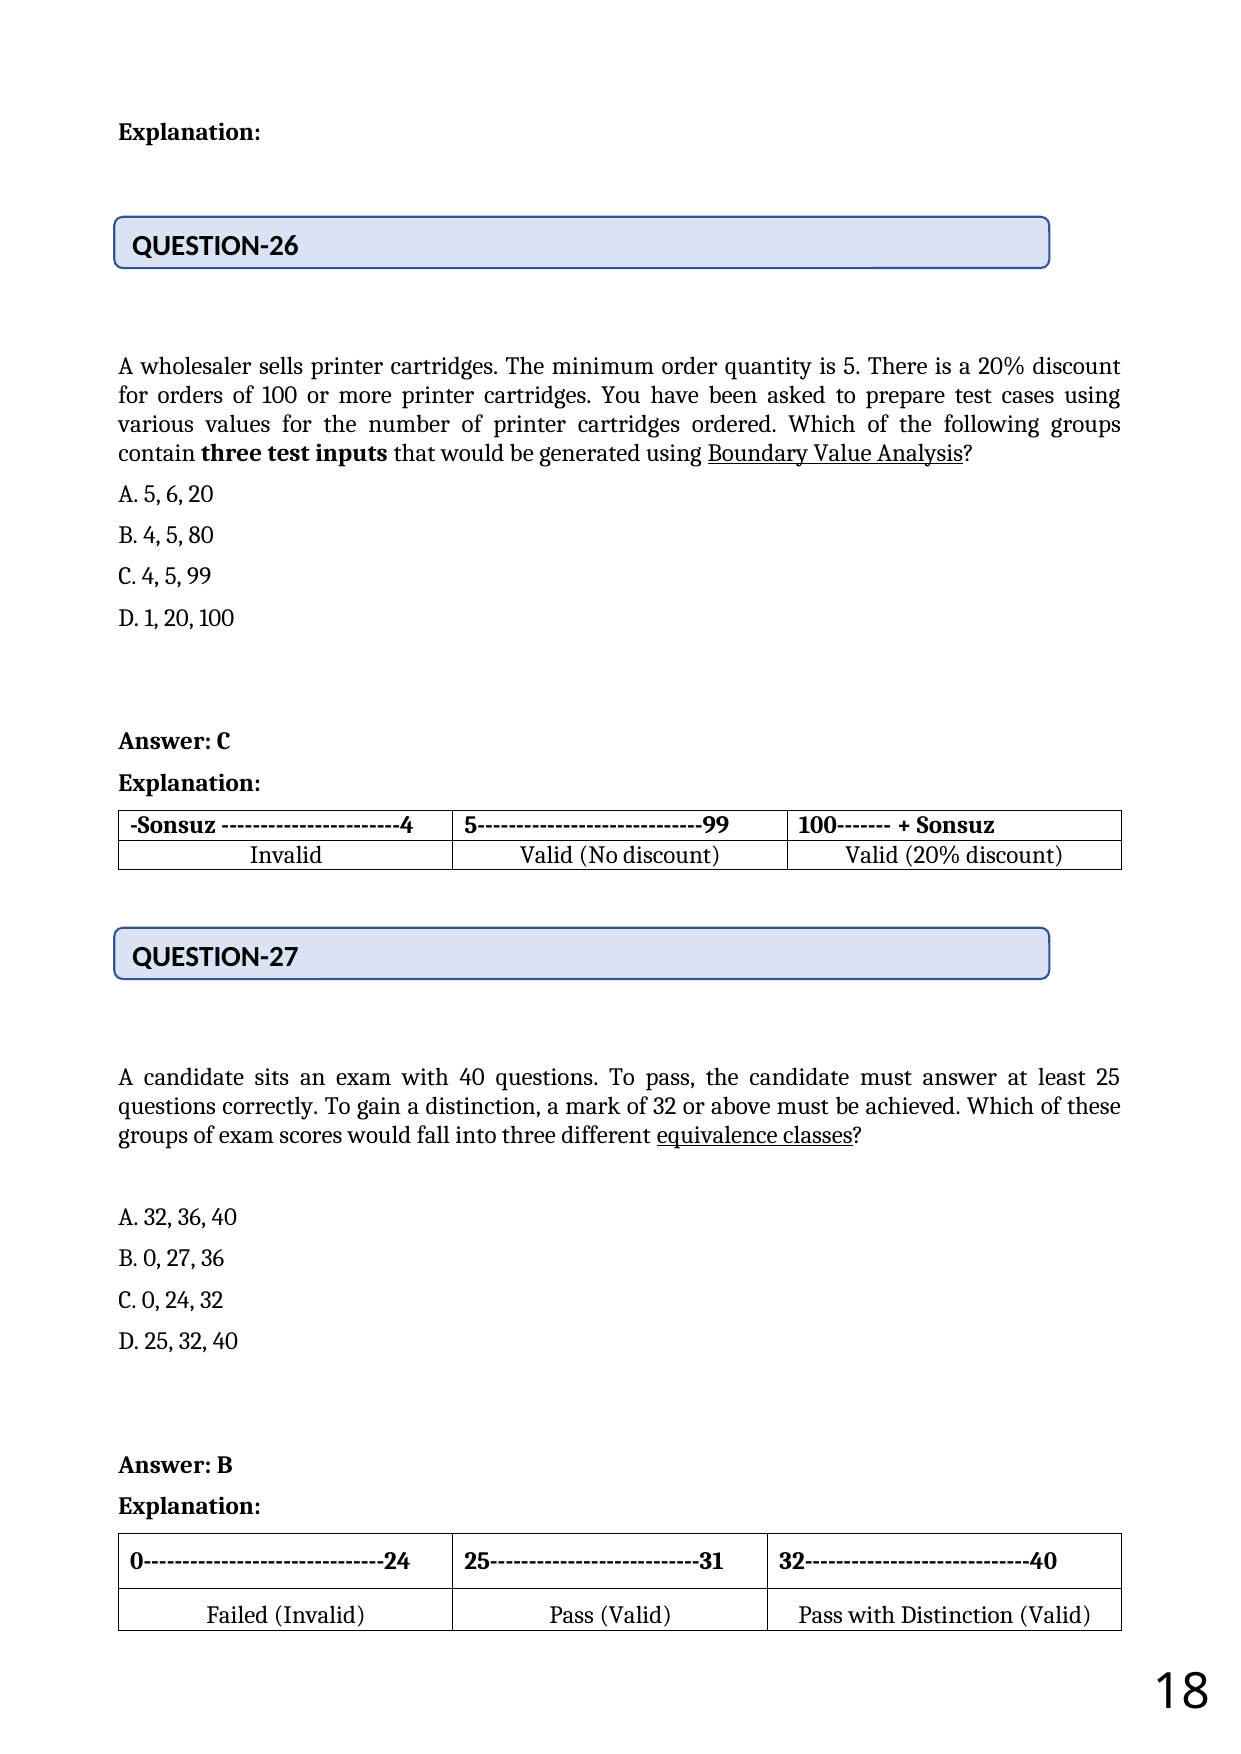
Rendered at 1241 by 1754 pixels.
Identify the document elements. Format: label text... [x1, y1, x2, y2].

table_header 0-------------------------------24 [119, 1534, 452, 1588]
table_cell Pass (Valid) [453, 1589, 767, 1630]
text Answer: C [118, 727, 1122, 756]
text C. 0, 24, 32 [118, 1286, 1122, 1314]
table_cell Failed (Invalid) [119, 1589, 452, 1630]
text A. 32, 36, 40 [118, 1203, 1122, 1232]
text A wholesaler sells printer cartridges. The minimum order quantity is 5. There is a 20% discount for orders of 100 or more printer cartridges. You have been asked to prepare test cases using various values for the number of printer cartridges ordered. Which of the following groups contain three test inputs that would be generated using Boundary Value Analysis? [118, 352, 1122, 467]
text C. 4, 5, 99 [118, 562, 1122, 591]
text Explanation: [118, 118, 1122, 147]
text D. 25, 32, 40 [118, 1327, 1122, 1356]
table_header 32-----------------------------40 [768, 1534, 1121, 1588]
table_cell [768, 1589, 1121, 1630]
table_cell Invalid [119, 841, 452, 869]
text Explanation: [118, 768, 1122, 797]
table_header 25---------------------------31 [453, 1534, 767, 1588]
text B. 4, 5, 80 [118, 521, 1122, 550]
table_cell Valid (20% discount) [788, 841, 1121, 869]
text A. 5, 6, 20 [118, 480, 1122, 508]
text Explanation: [118, 1492, 1122, 1521]
text Answer: B [118, 1451, 1122, 1479]
text A candidate sits an exam with 40 questions. To pass, the candidate must answer at least 25 questions correctly. To gain a distinction, a mark of 32 or above must be achieved. Which of these groups of exam scores would fall into three different equivalence classes? [118, 1063, 1122, 1149]
text D. 1, 20, 100 [118, 603, 1122, 632]
table_header -Sonsuz -----------------------4 [119, 811, 452, 839]
table_cell Valid (No discount) [453, 841, 787, 869]
table_header 5-----------------------------99 [453, 811, 787, 839]
table_header 100------- + Sonsuz [788, 811, 1121, 839]
text B. 0, 27, 36 [118, 1244, 1122, 1273]
